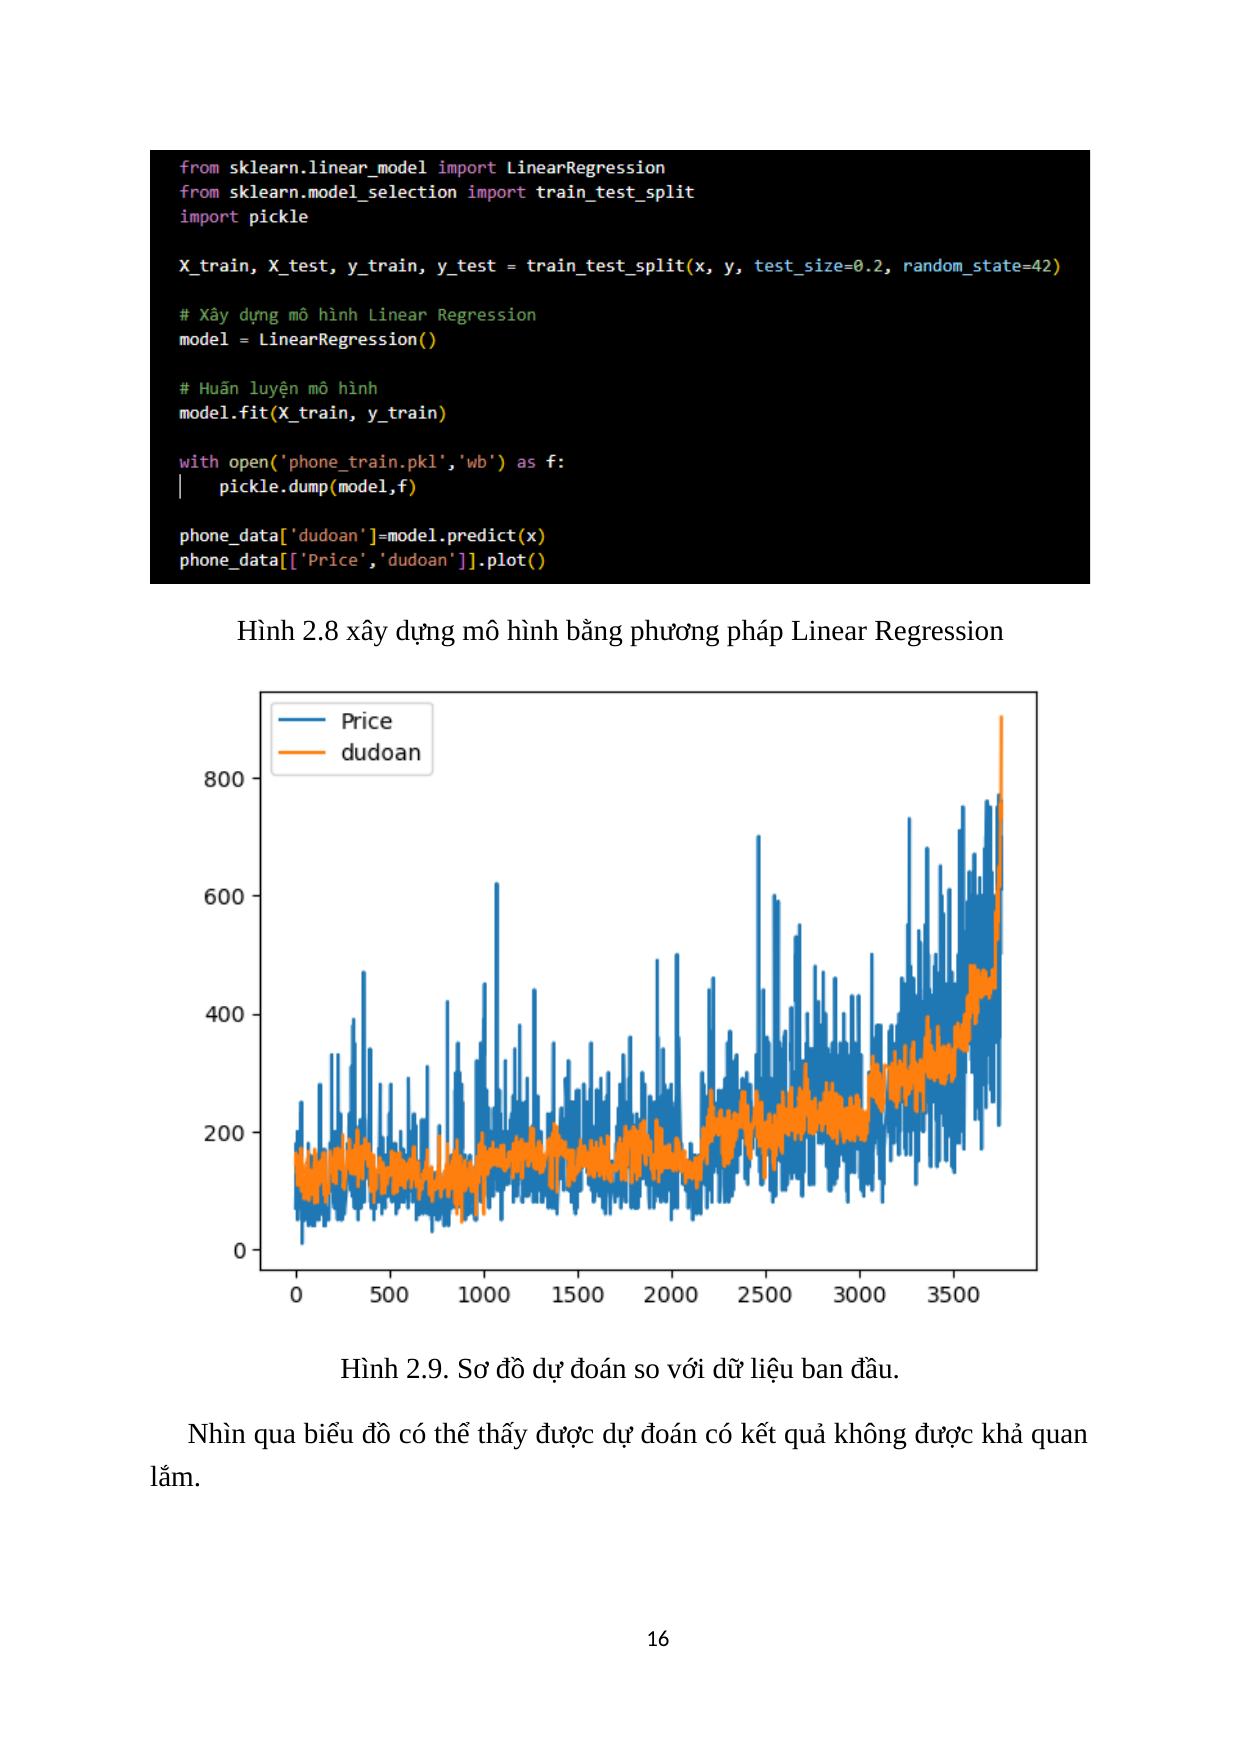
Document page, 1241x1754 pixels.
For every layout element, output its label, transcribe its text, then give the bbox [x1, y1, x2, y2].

picture [188, 677, 1052, 1323]
text Nhìn qua biểu đồ có thể thấy được dự đoán có kết quả không được khả quan lắm. [150, 1416, 1090, 1493]
text Hình 2.8 xây dựng mô hình bằng phương pháp Linear Regression [150, 613, 1090, 646]
picture [150, 150, 1091, 584]
text Hình 2.9. Sơ đồ dự đoán so với dữ liệu ban đầu. [150, 1351, 1090, 1385]
